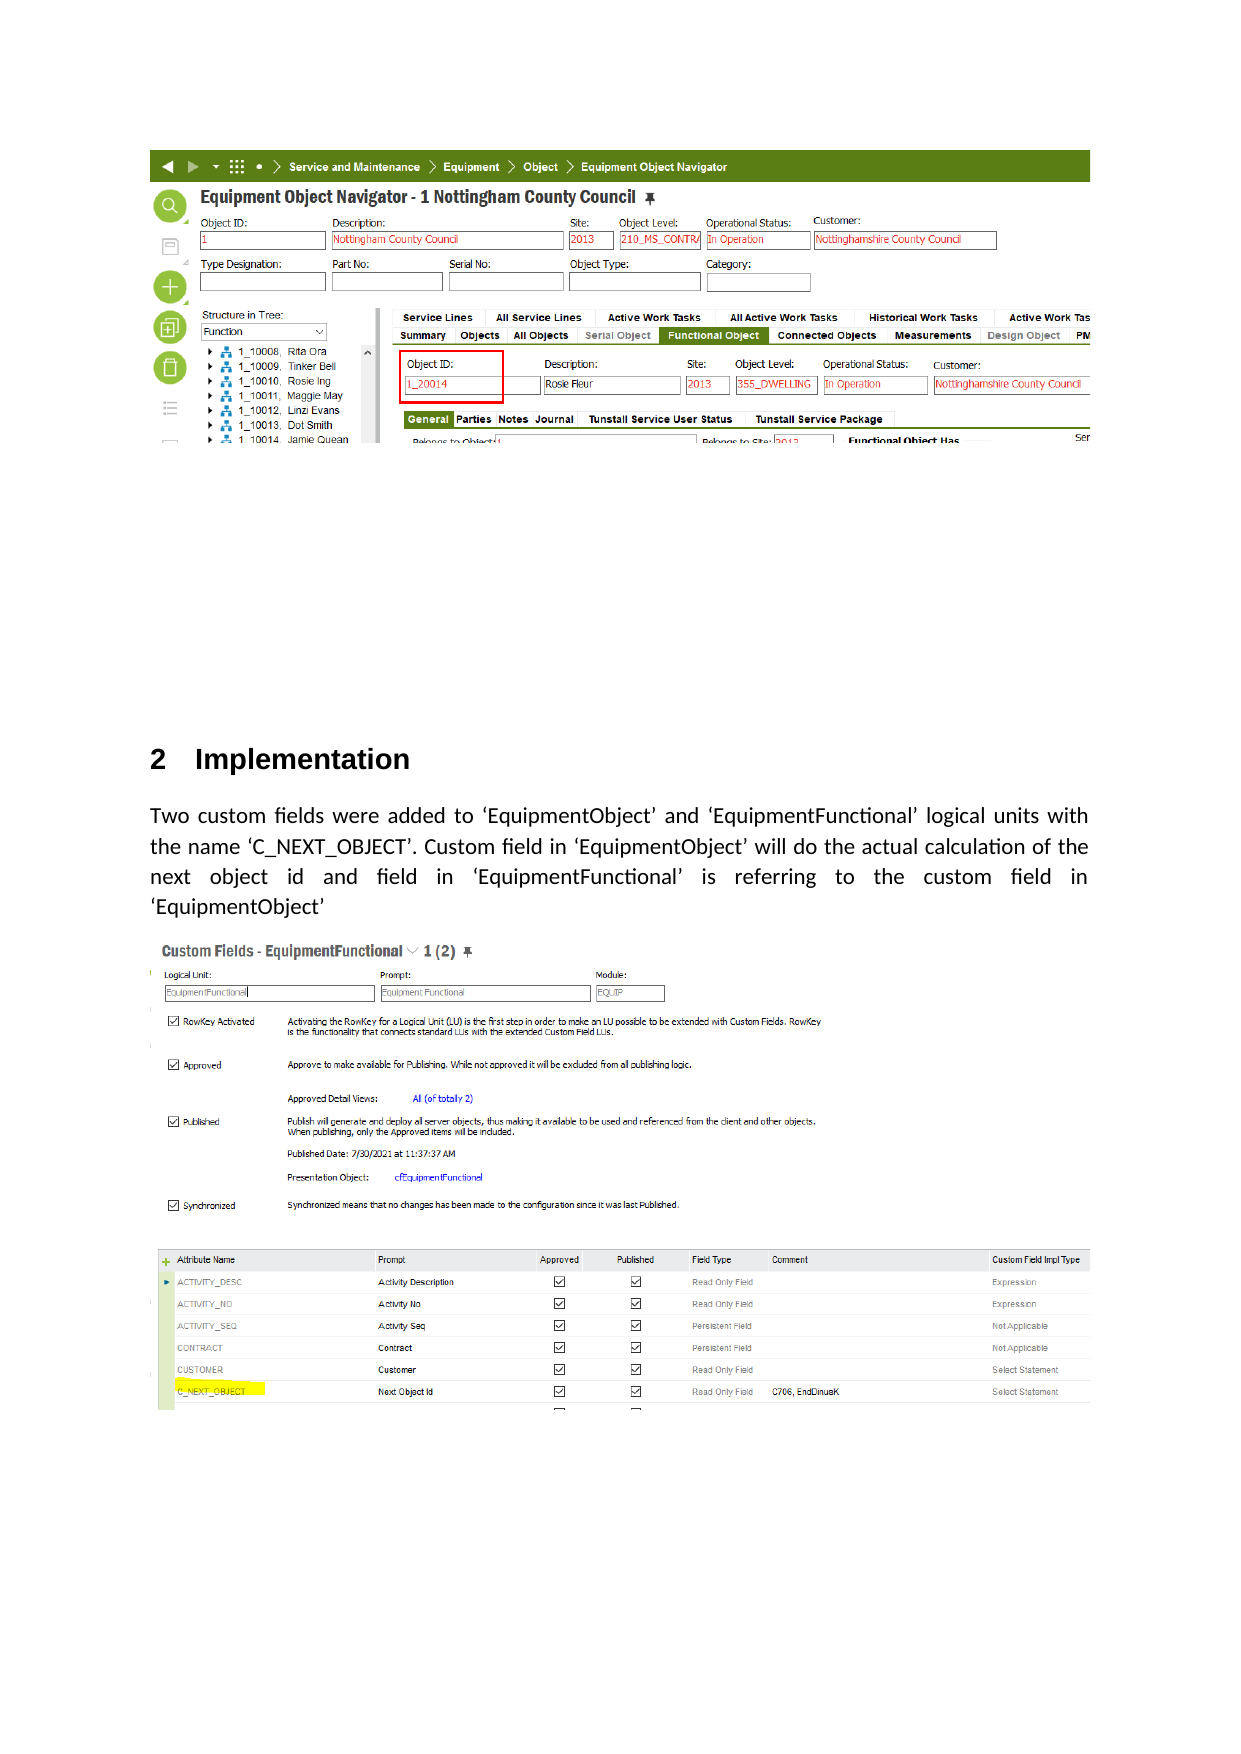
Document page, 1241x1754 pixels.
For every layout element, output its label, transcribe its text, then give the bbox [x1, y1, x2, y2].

picture [150, 939, 1091, 1410]
subtitle Implementation [150, 742, 1090, 776]
text Two custom fields were added to ‘EquipmentObject’ and ‘EquipmentFunctional’ logical units with the name ‘C_NEXT_OBJECT’. Custom field in ‘EquipmentObject’ will do the actual calculation of the next object id and field in ‘EquipmentFunctional’ is referring to the custom field in ‘EquipmentObject’ [150, 802, 1090, 920]
